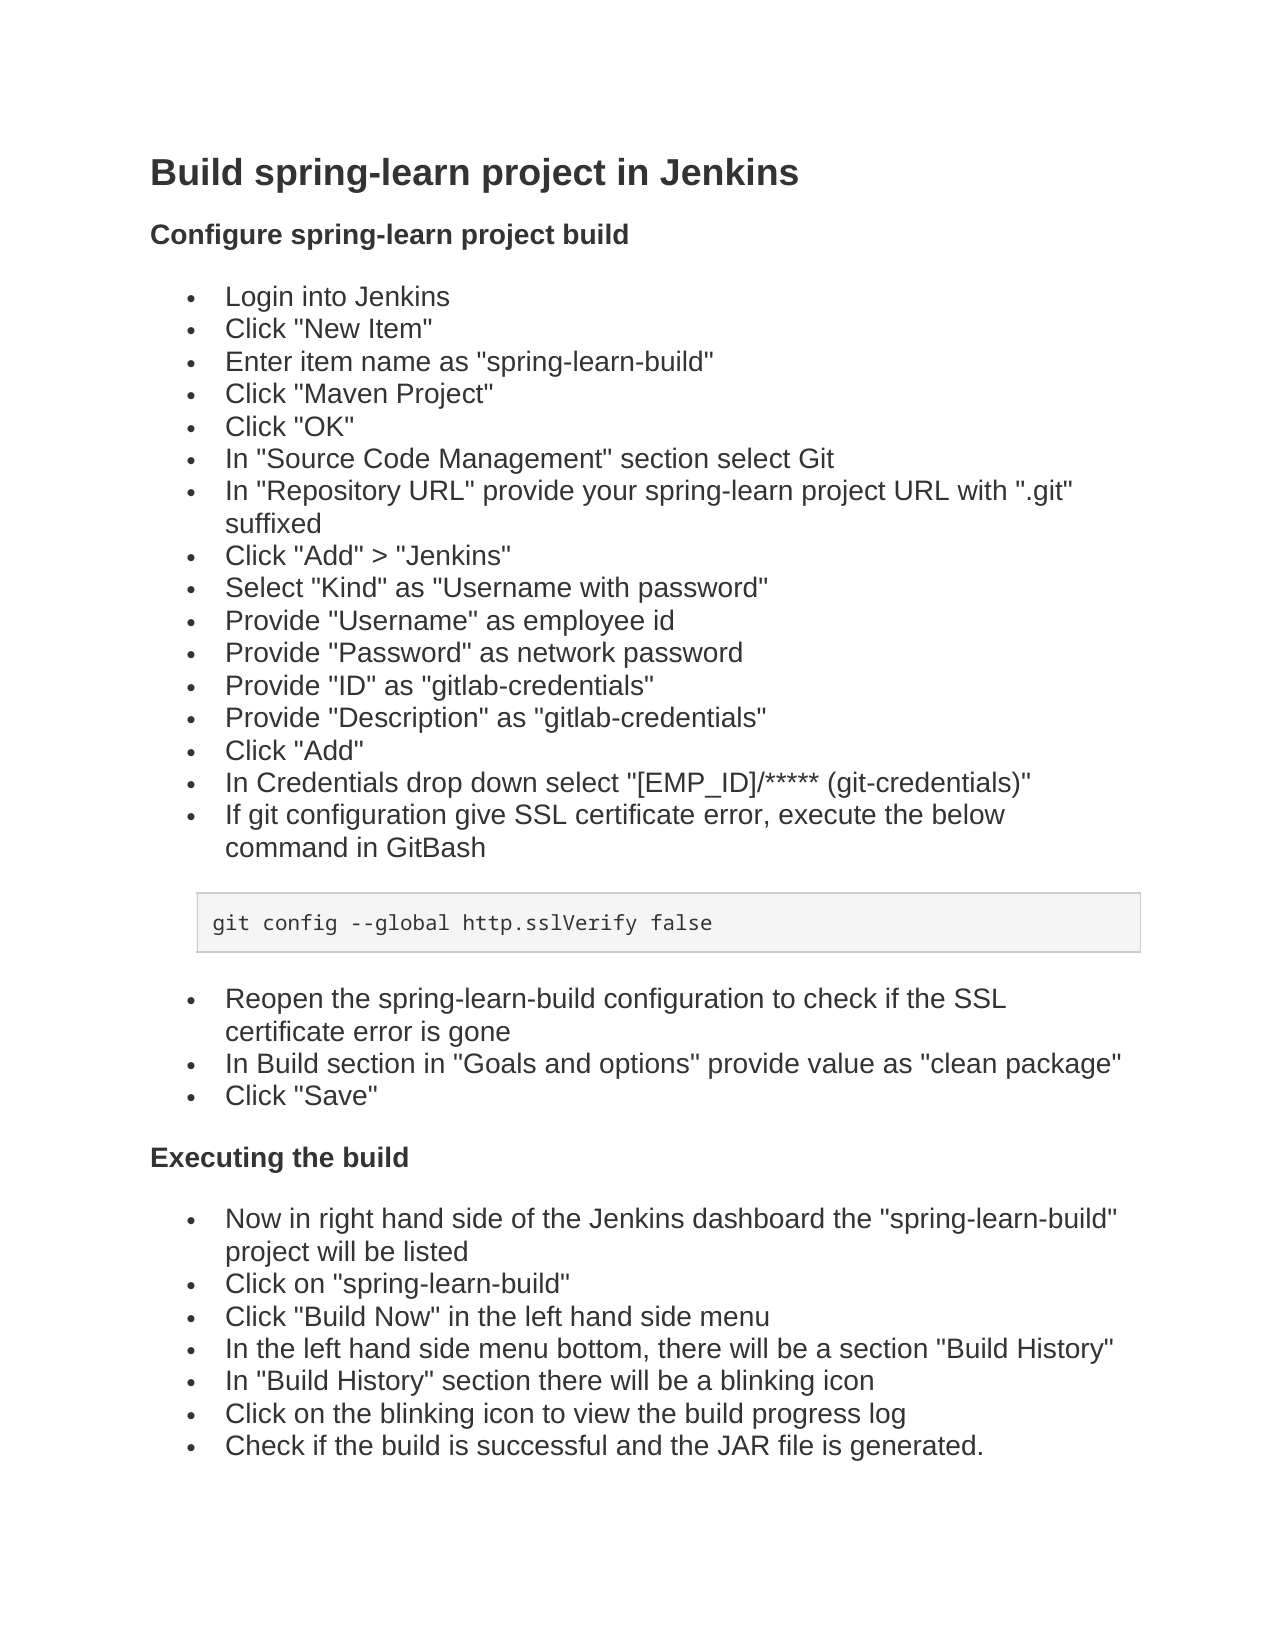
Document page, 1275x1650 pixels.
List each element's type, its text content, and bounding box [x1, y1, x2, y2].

list In the left hand side menu bottom, there will be a section "Build History" [187, 1332, 1125, 1364]
list In Build section in "Goals and options" provide value as "clean package" [187, 1047, 1125, 1079]
text Executing the build [150, 1141, 1125, 1173]
list Provide "Username" as employee id [187, 604, 1125, 636]
list Click "Maven Project" [187, 377, 1125, 409]
list Now in right hand side of the Jenkins dashboard the "spring-learn-build" project will be listed [187, 1202, 1125, 1267]
list Click "Add" [187, 733, 1125, 766]
list In "Source Code Management" section select Git [187, 442, 1125, 474]
list Check if the build is successful and the JAR file is generated. [187, 1429, 1125, 1462]
list Click on the blinking icon to view the build progress log [187, 1397, 1125, 1429]
list Provide "Password" as network password [187, 636, 1125, 669]
list Provide "Description" as "gitlab-credentials" [187, 701, 1125, 733]
text Build spring-learn project in Jenkins Configure spring-learn project build [150, 150, 1125, 251]
list Click "New Item" [187, 312, 1125, 345]
list Click "OK" [187, 409, 1125, 442]
list Select "Kind" as "Username with password" [187, 571, 1125, 604]
list Click "Add" > "Jenkins" [187, 539, 1125, 571]
list Reopen the spring-learn-build configuration to check if the SSL certificate error is gone [187, 982, 1125, 1047]
list In "Build History" section there will be a blinking icon [187, 1364, 1125, 1397]
text git config --global http.sslVerify false [198, 894, 1140, 951]
list Click "Build Now" in the left hand side menu [187, 1299, 1125, 1332]
list Provide "ID" as "gitlab-credentials" [187, 669, 1125, 701]
list In Credentials drop down select "[EMP_ID]/***** (git-credentials)" [187, 766, 1125, 798]
list Enter item name as "spring-learn-build" [187, 345, 1125, 377]
list If git configuration give SSL certificate error, execute the below command in GitBash [187, 798, 1125, 863]
list Login into Jenkins [187, 280, 1125, 312]
list Click "Save" [187, 1079, 1125, 1112]
list In "Repository URL" provide your spring-learn project URL with ".git" suffixed [187, 474, 1125, 539]
list Click on "spring-learn-build" [187, 1267, 1125, 1299]
